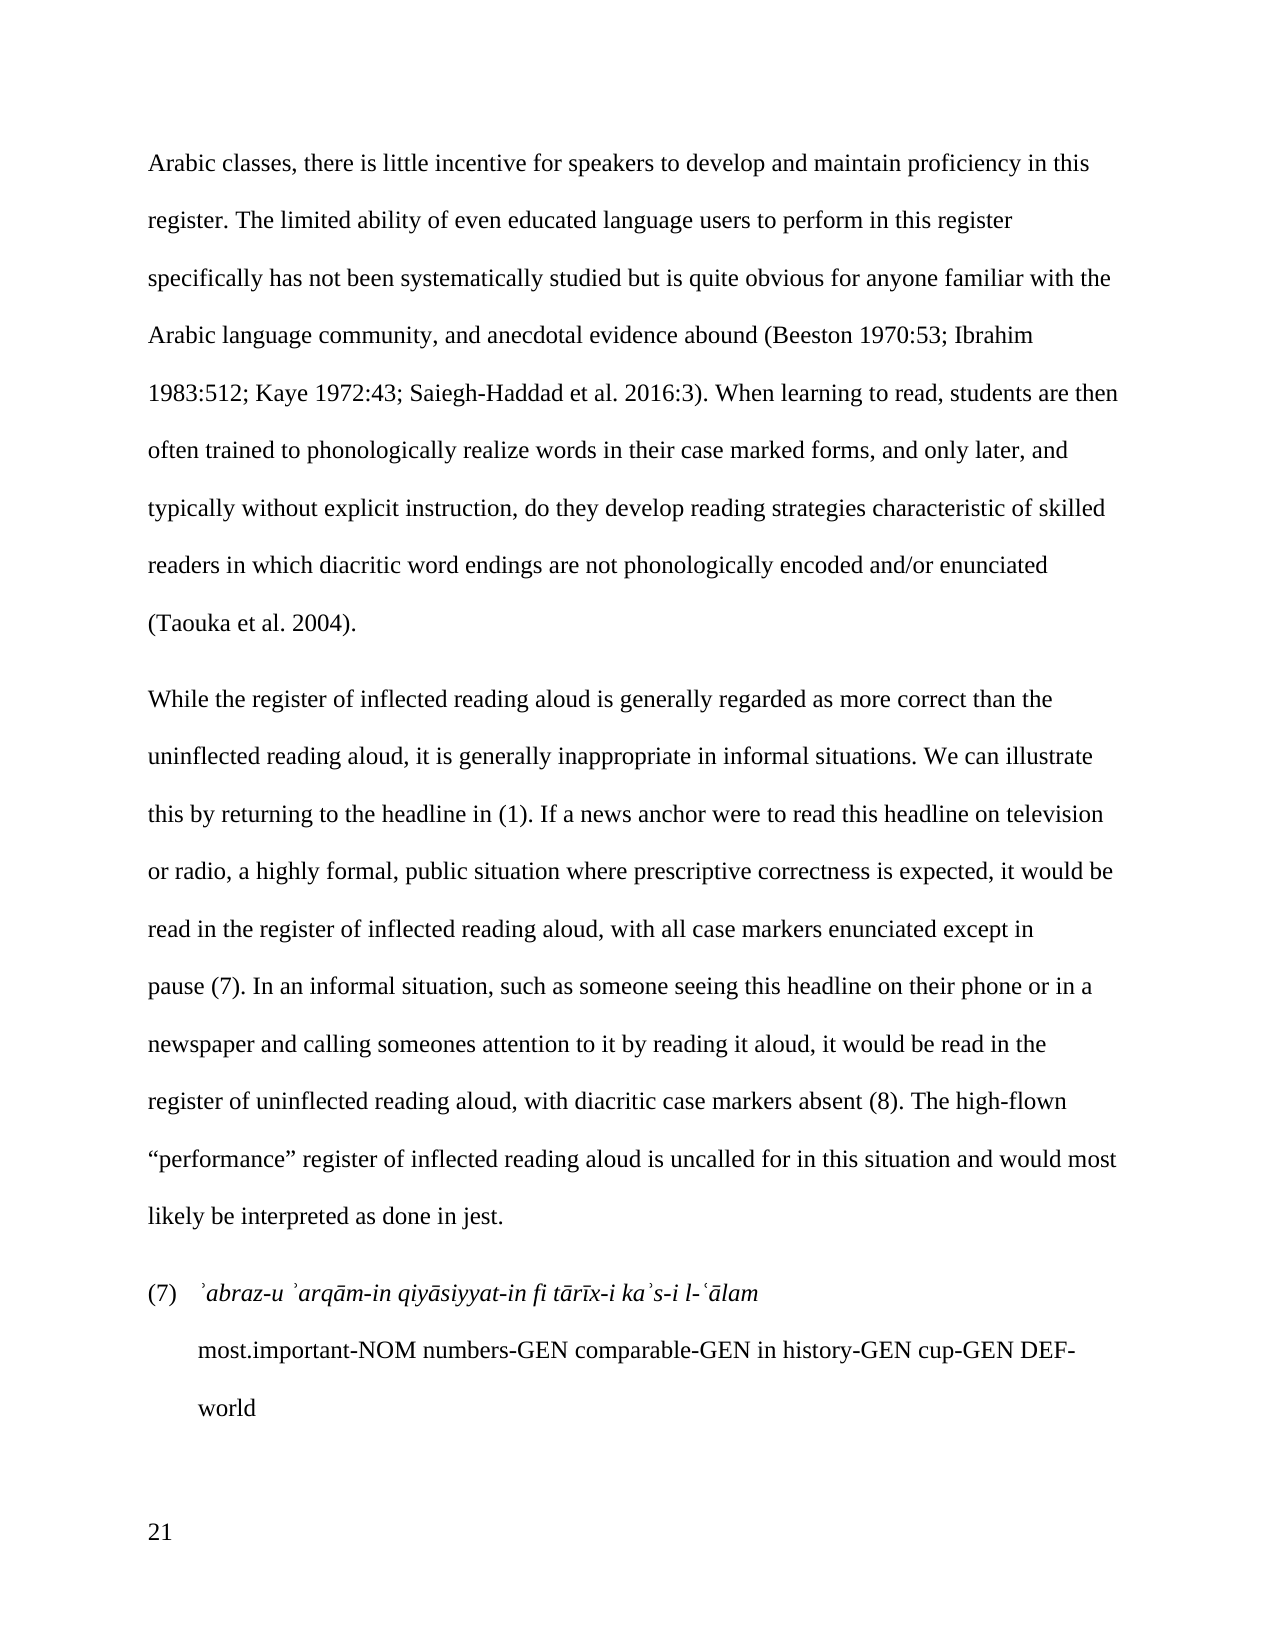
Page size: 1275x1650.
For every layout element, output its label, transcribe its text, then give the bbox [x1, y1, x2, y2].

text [148, 148, 1127, 636]
text While the register of inflected reading aloud is generally regarded as more correct than the uninflected reading aloud, it is generally inappropriate in informal situations. We can illustrate this by returning to the headline in (1). If a news anchor were to read this headline on television or radio, a highly formal, public situation where prescriptive correctness is expected, it would be read in the register of inflected reading aloud, with all case markers enunciated except in pause (7). In an informal situation, such as someone seeing this headline on their phone or in a newspaper and calling someones attention to it by reading it aloud, it would be read in the register of uninflected reading aloud, with diacritic case markers absent (8). The high-flown “performance” register of inflected reading aloud is uncalled for in this situation and would most likely be interpreted as done in jest. [148, 684, 1127, 1230]
list ʾabraz-u ʾarqām-in qiyāsiyyat-in fi tārīx-i kaʾs-i l-ʿālam most.important-NOM numbers-GEN comparable-GEN in history-GEN cup-GEN DEF-world [148, 1278, 1127, 1421]
